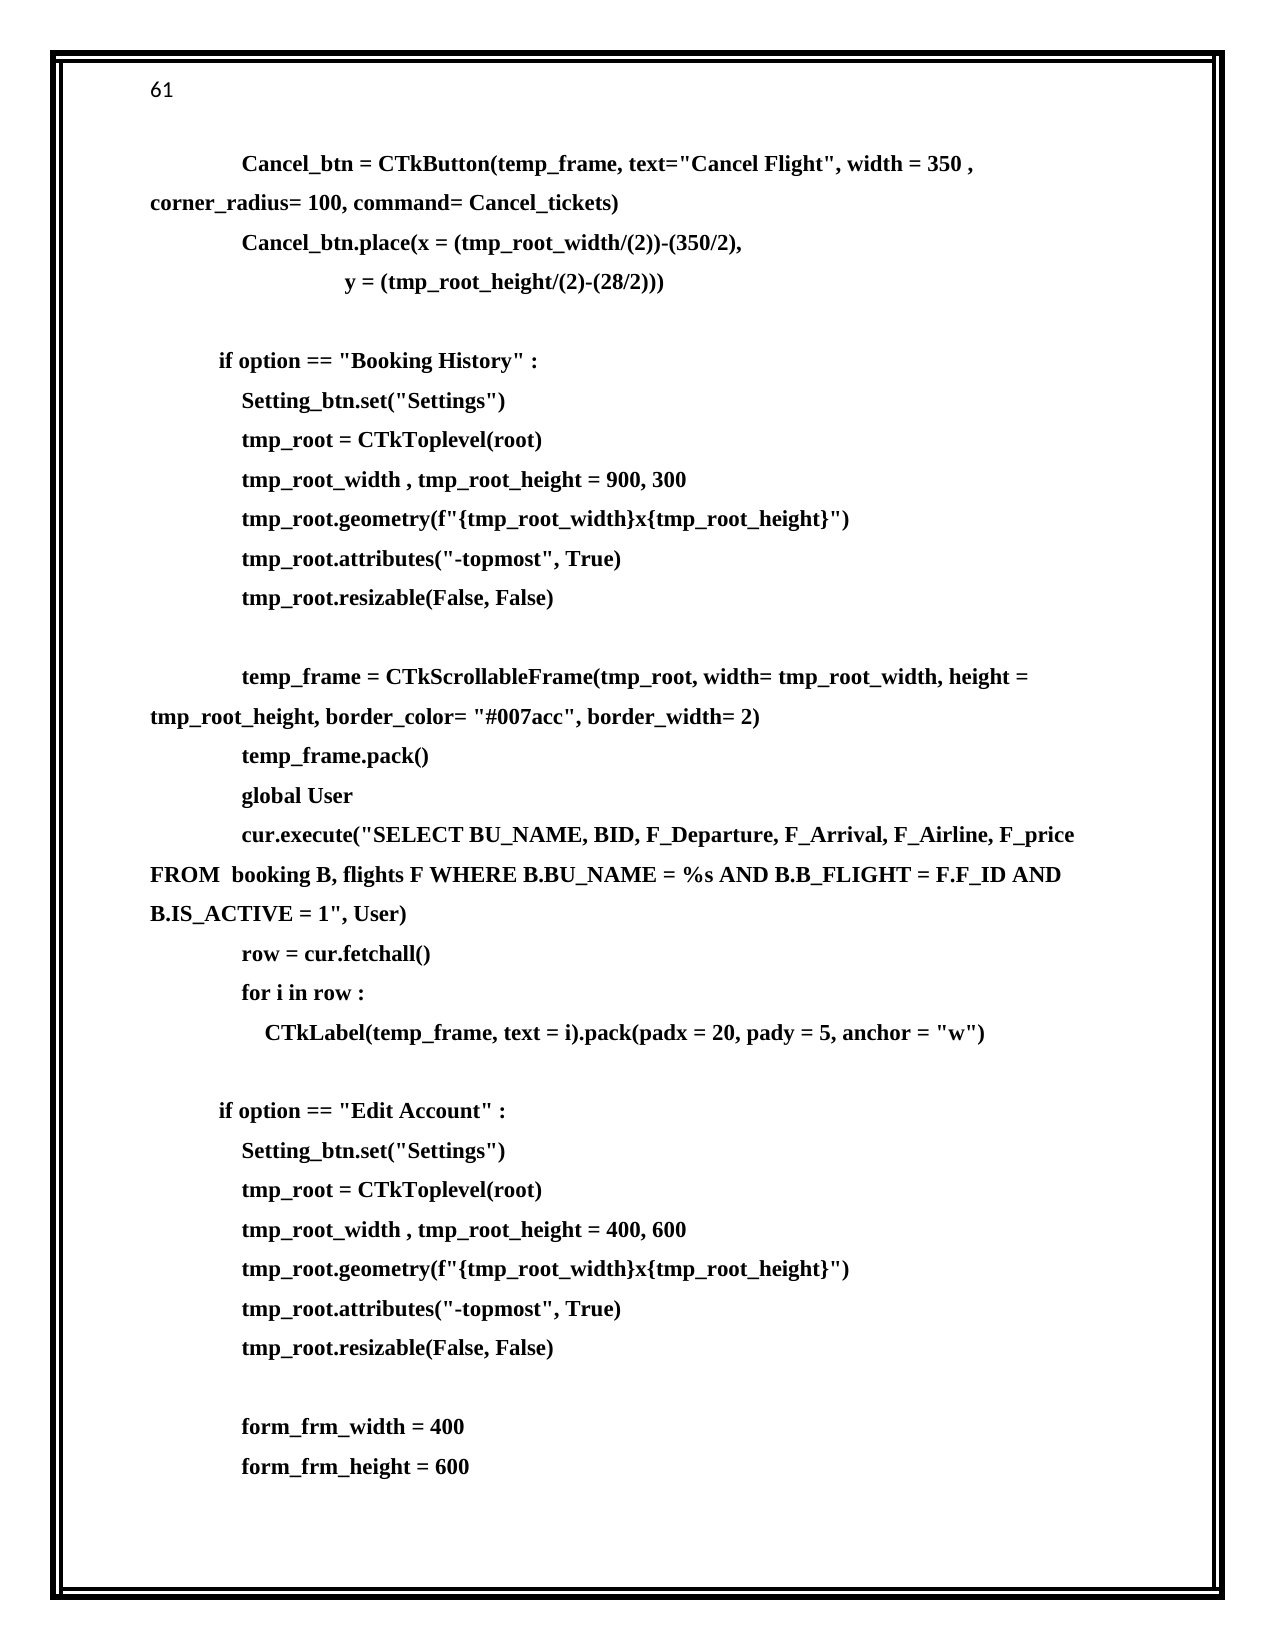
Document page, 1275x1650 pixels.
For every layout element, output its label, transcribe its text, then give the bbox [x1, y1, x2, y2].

text Cancel_btn = CTkButton(temp_frame, text="Cancel Flight", width = 350 , corner_radius= 100, command= Cancel_tickets) [150, 150, 1125, 216]
text tmp_root.resizable(False, False) [150, 584, 1125, 611]
text CTkLabel(temp_frame, text = i).pack(padx = 20, pady = 5, anchor = "w") [150, 1018, 1125, 1045]
text tmp_root = CTkToplevel(root) [150, 1176, 1125, 1203]
text Cancel_btn.place(x = (tmp_root_width/(2))-(350/2), [150, 229, 1125, 255]
text tmp_root = CTkToplevel(root) [150, 426, 1125, 453]
text if option == "Booking History" : [150, 347, 1125, 374]
text tmp_root_width , tmp_root_height = 400, 600 [150, 1216, 1125, 1242]
text for i in row : [150, 979, 1125, 1005]
text tmp_root.geometry(f"{tmp_root_width}x{tmp_root_height}") [150, 1255, 1125, 1282]
text tmp_root.attributes("-topmost", True) [150, 1295, 1125, 1321]
text temp_frame.pack() [150, 742, 1125, 768]
text form_frm_height = 600 [150, 1453, 1125, 1479]
text tmp_root.geometry(f"{tmp_root_width}x{tmp_root_height}") [150, 505, 1125, 532]
text global User [150, 782, 1125, 808]
text form_frm_width = 400 [150, 1413, 1125, 1440]
text tmp_root_width , tmp_root_height = 900, 300 [150, 466, 1125, 492]
text Setting_btn.set("Settings") [150, 1137, 1125, 1163]
text tmp_root.resizable(False, False) [150, 1334, 1125, 1361]
text cur.execute("SELECT BU_NAME, BID, F_Departure, F_Arrival, F_Airline, F_price FROM booking B, flights F WHERE B.BU_NAME = %s AND B.B_FLIGHT = F.F_ID AND B.IS_ACTIVE = 1", User) [150, 821, 1125, 926]
text temp_frame = CTkScrollableFrame(tmp_root, width= tmp_root_width, height = tmp_root_height, border_color= "#007acc", border_width= 2) [150, 663, 1125, 729]
text row = cur.fetchall() [150, 939, 1125, 966]
text Setting_btn.set("Settings") [150, 387, 1125, 413]
text tmp_root.attributes("-topmost", True) [150, 545, 1125, 571]
text y = (tmp_root_height/(2)-(28/2))) [150, 268, 1125, 295]
text if option == "Edit Account" : [150, 1097, 1125, 1124]
